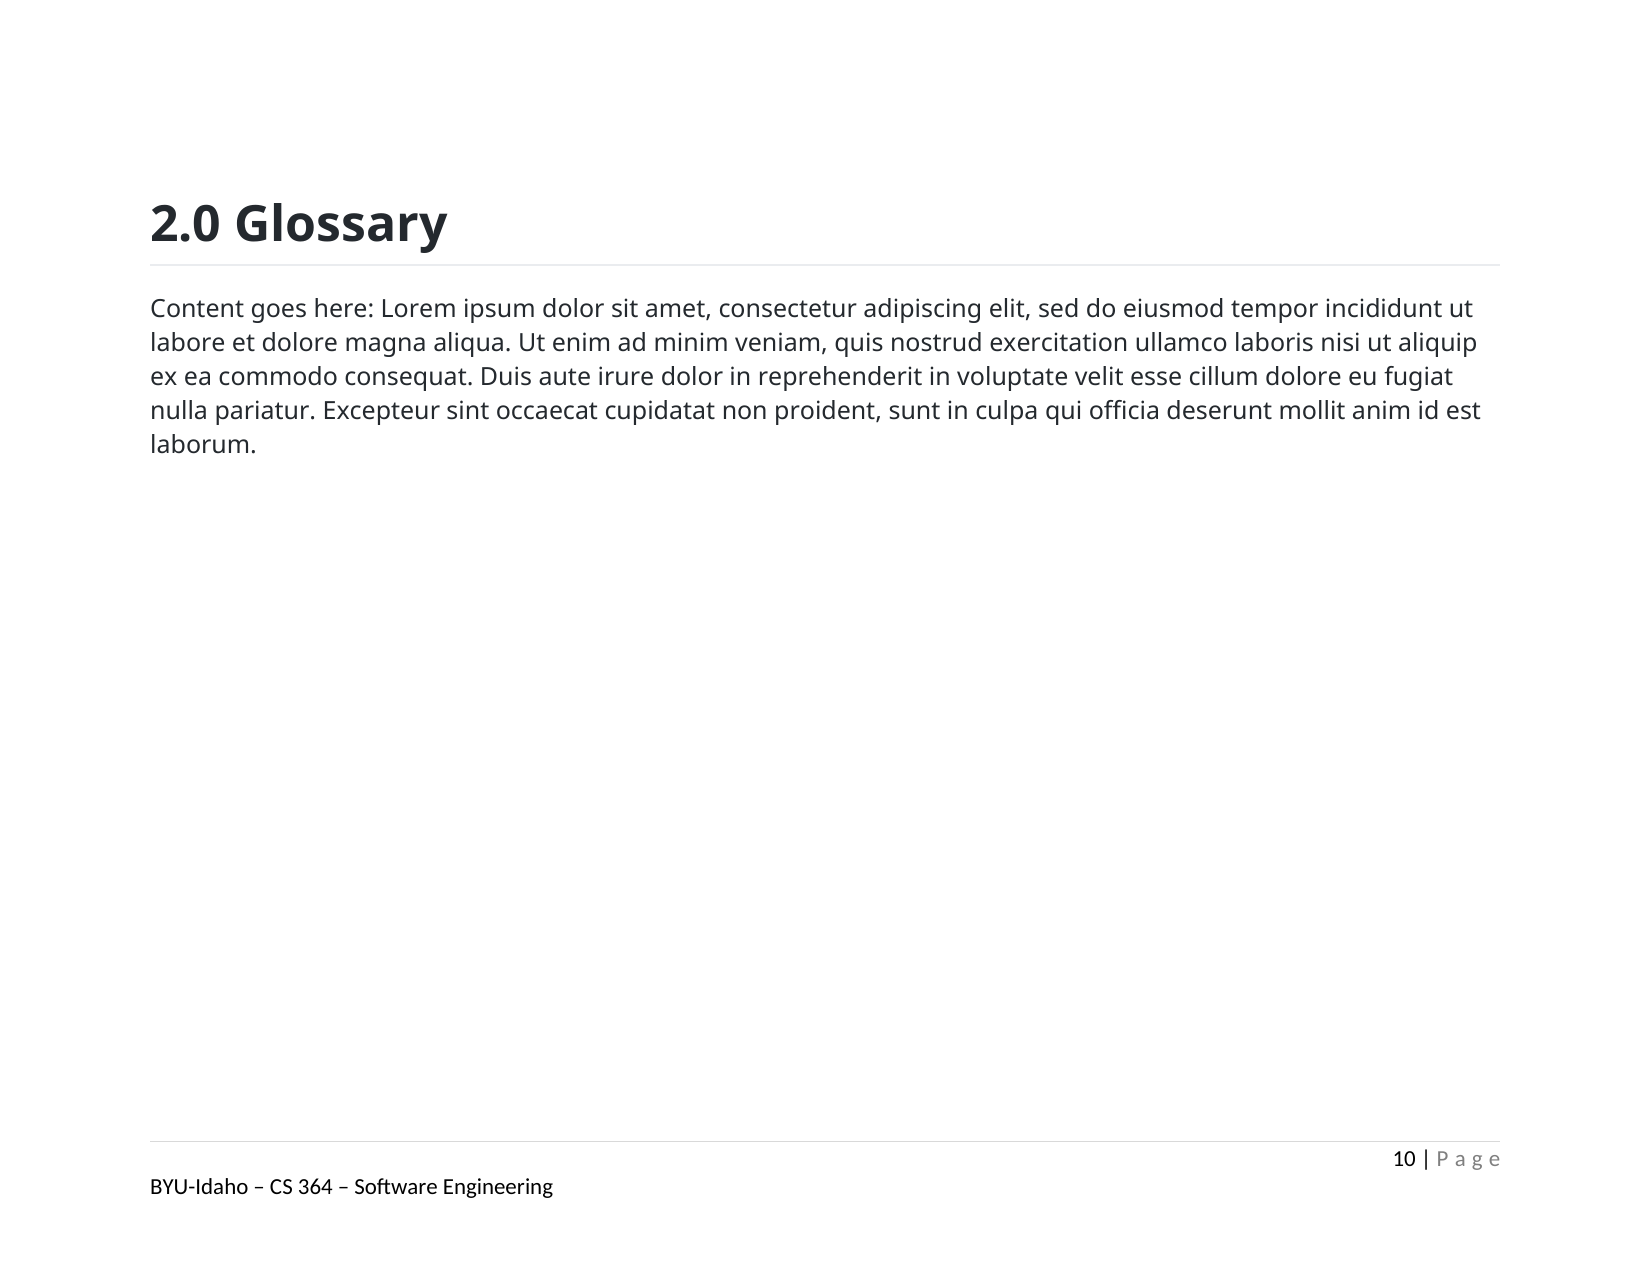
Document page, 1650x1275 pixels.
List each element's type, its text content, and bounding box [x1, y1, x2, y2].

text Content goes here: Lorem ipsum dolor sit amet, consectetur adipiscing elit, sed do eiusmod tempor incididunt ut labore et dolore magna aliqua. Ut enim ad minim veniam, quis nostrud exercitation ullamco laboris nisi ut aliquip ex ea commodo consequat. Duis aute irure dolor in reprehenderit in voluptate velit esse cillum dolore eu fugiat nulla pariatur. Excepteur sint occaecat cupidatat non proident, sunt in culpa qui officia deserunt mollit anim id est laborum. [150, 291, 1500, 461]
text 2.0 Glossary [150, 187, 1500, 264]
